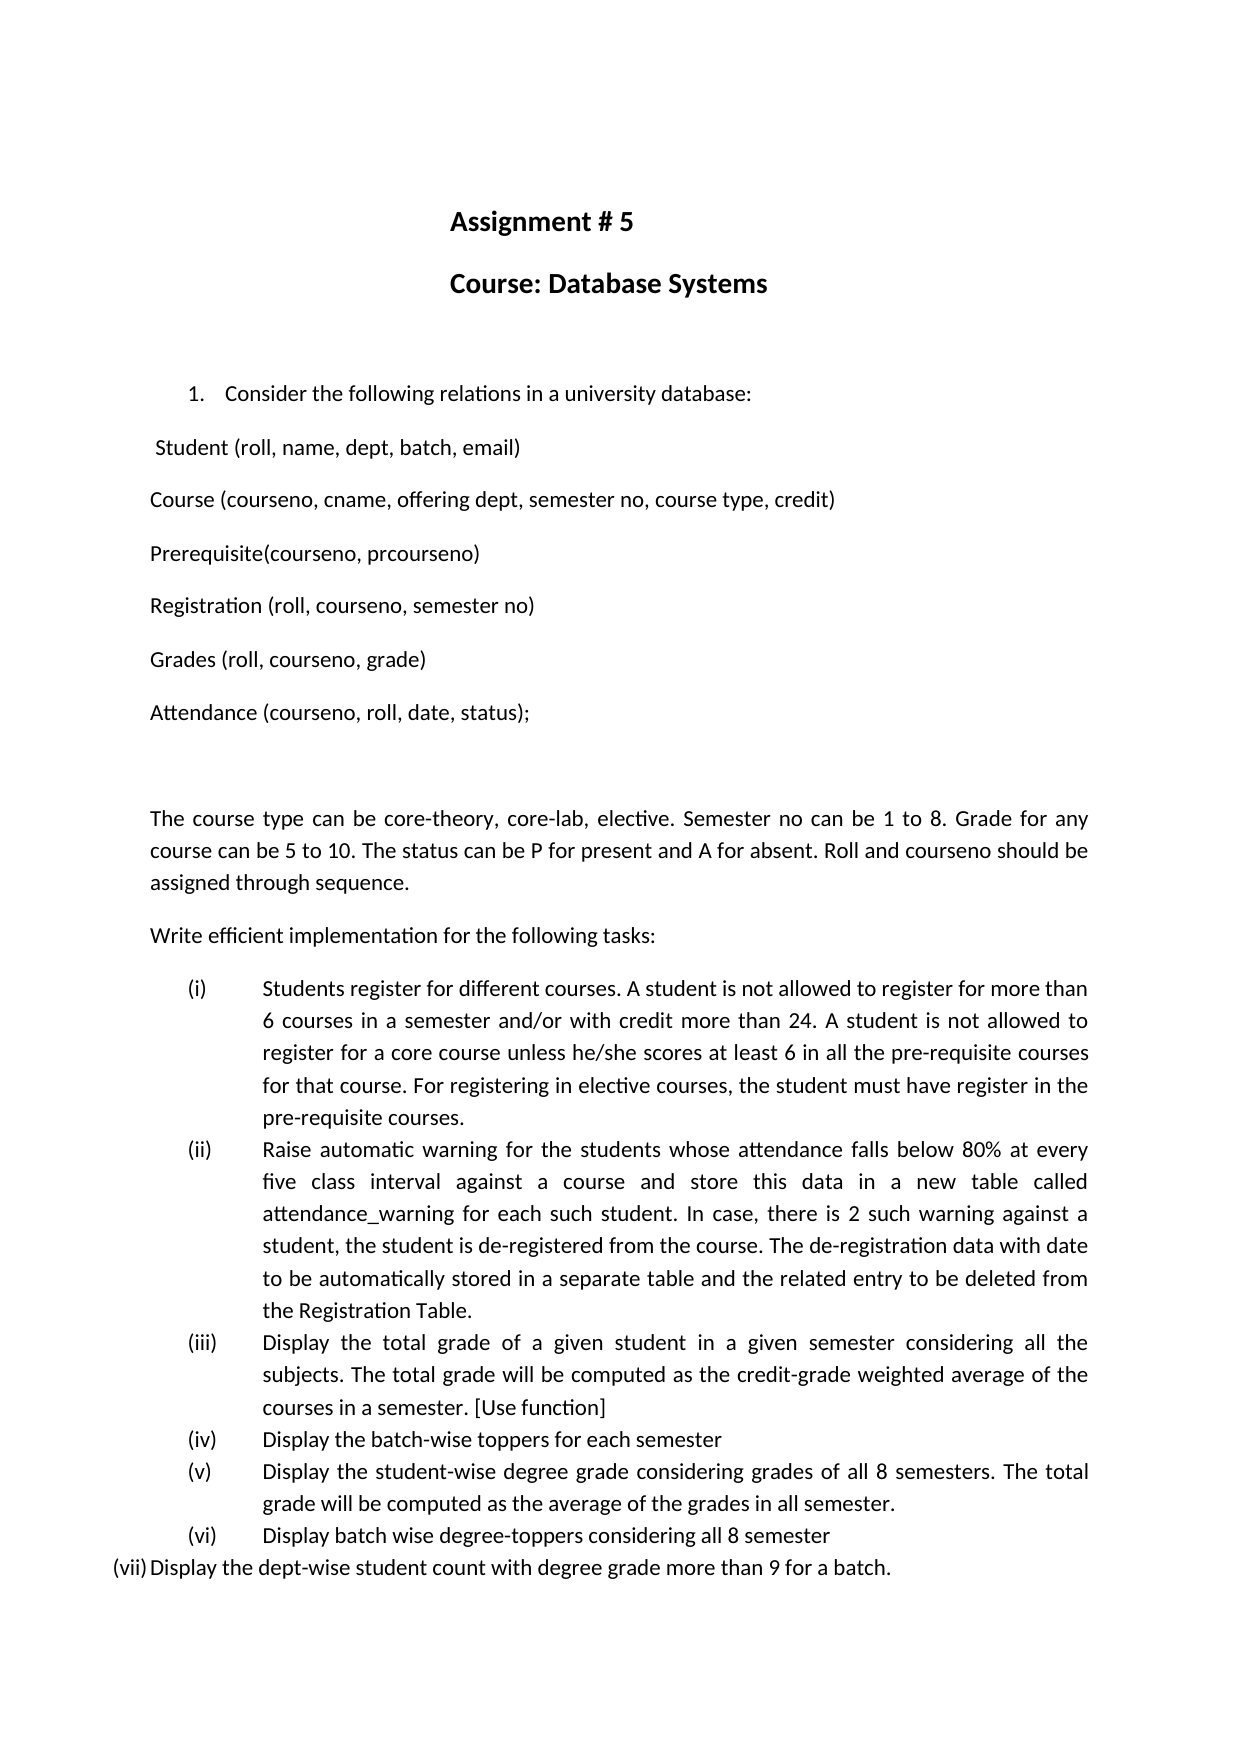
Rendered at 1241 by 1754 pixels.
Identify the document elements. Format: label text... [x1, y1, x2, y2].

text Grades (roll, courseno, grade) [150, 645, 1090, 673]
text Attendance (courseno, roll, date, status); [150, 698, 1090, 726]
list Display the student-wise degree grade considering grades of all 8 semesters. The total grade will be computed as the average of the grades in all semester. [187, 1457, 1090, 1517]
list Students register for different courses. A student is not allowed to register for more than 6 courses in a semester and/or with credit more than 24. A student is not allowed to register for a core course unless he/she scores at least 6 in all the pre-requisite courses for that course. For registering in elective courses, the student must have register in the pre-requisite courses. [187, 974, 1090, 1131]
text Prerequisite(courseno, prcourseno) [150, 539, 1090, 567]
text Registration (roll, courseno, semester no) [150, 592, 1090, 620]
text Assignment # 5 [450, 203, 1090, 239]
list Display the dept-wise student count with degree grade more than 9 for a batch. [112, 1553, 1090, 1582]
list Consider the following relations in a university database: [187, 379, 1090, 408]
text Course: Database Systems [450, 265, 1090, 300]
list Raise automatic warning for the students whose attendance falls below 80% at every five class interval against a course and store this data in a new table called attendance_warning for each such student. In case, there is 2 such warning against a student, the student is de-registered from the course. The de-registration data with date to be automatically stored in a separate table and the related entry to be deleted from the Registration Table. [187, 1135, 1090, 1324]
text Student (roll, name, dept, batch, email) [150, 433, 1090, 461]
text The course type can be core-theory, core-lab, elective. Semester no can be 1 to 8. Grade for any course can be 5 to 10. The status can be P for present and A for absent. Roll and courseno should be assigned through sequence. [150, 804, 1090, 896]
list Display batch wise degree-toppers considering all 8 semester [187, 1521, 1090, 1549]
list Display the total grade of a given student in a given semester considering all the subjects. The total grade will be computed as the credit-grade weighted average of the courses in a semester. [Use function] [187, 1328, 1090, 1421]
list Display the batch-wise toppers for each semester [187, 1425, 1090, 1453]
text Course (courseno, cname, offering dept, semester no, course type, credit) [150, 486, 1090, 514]
text Write efficient implementation for the following tasks: [150, 921, 1090, 949]
